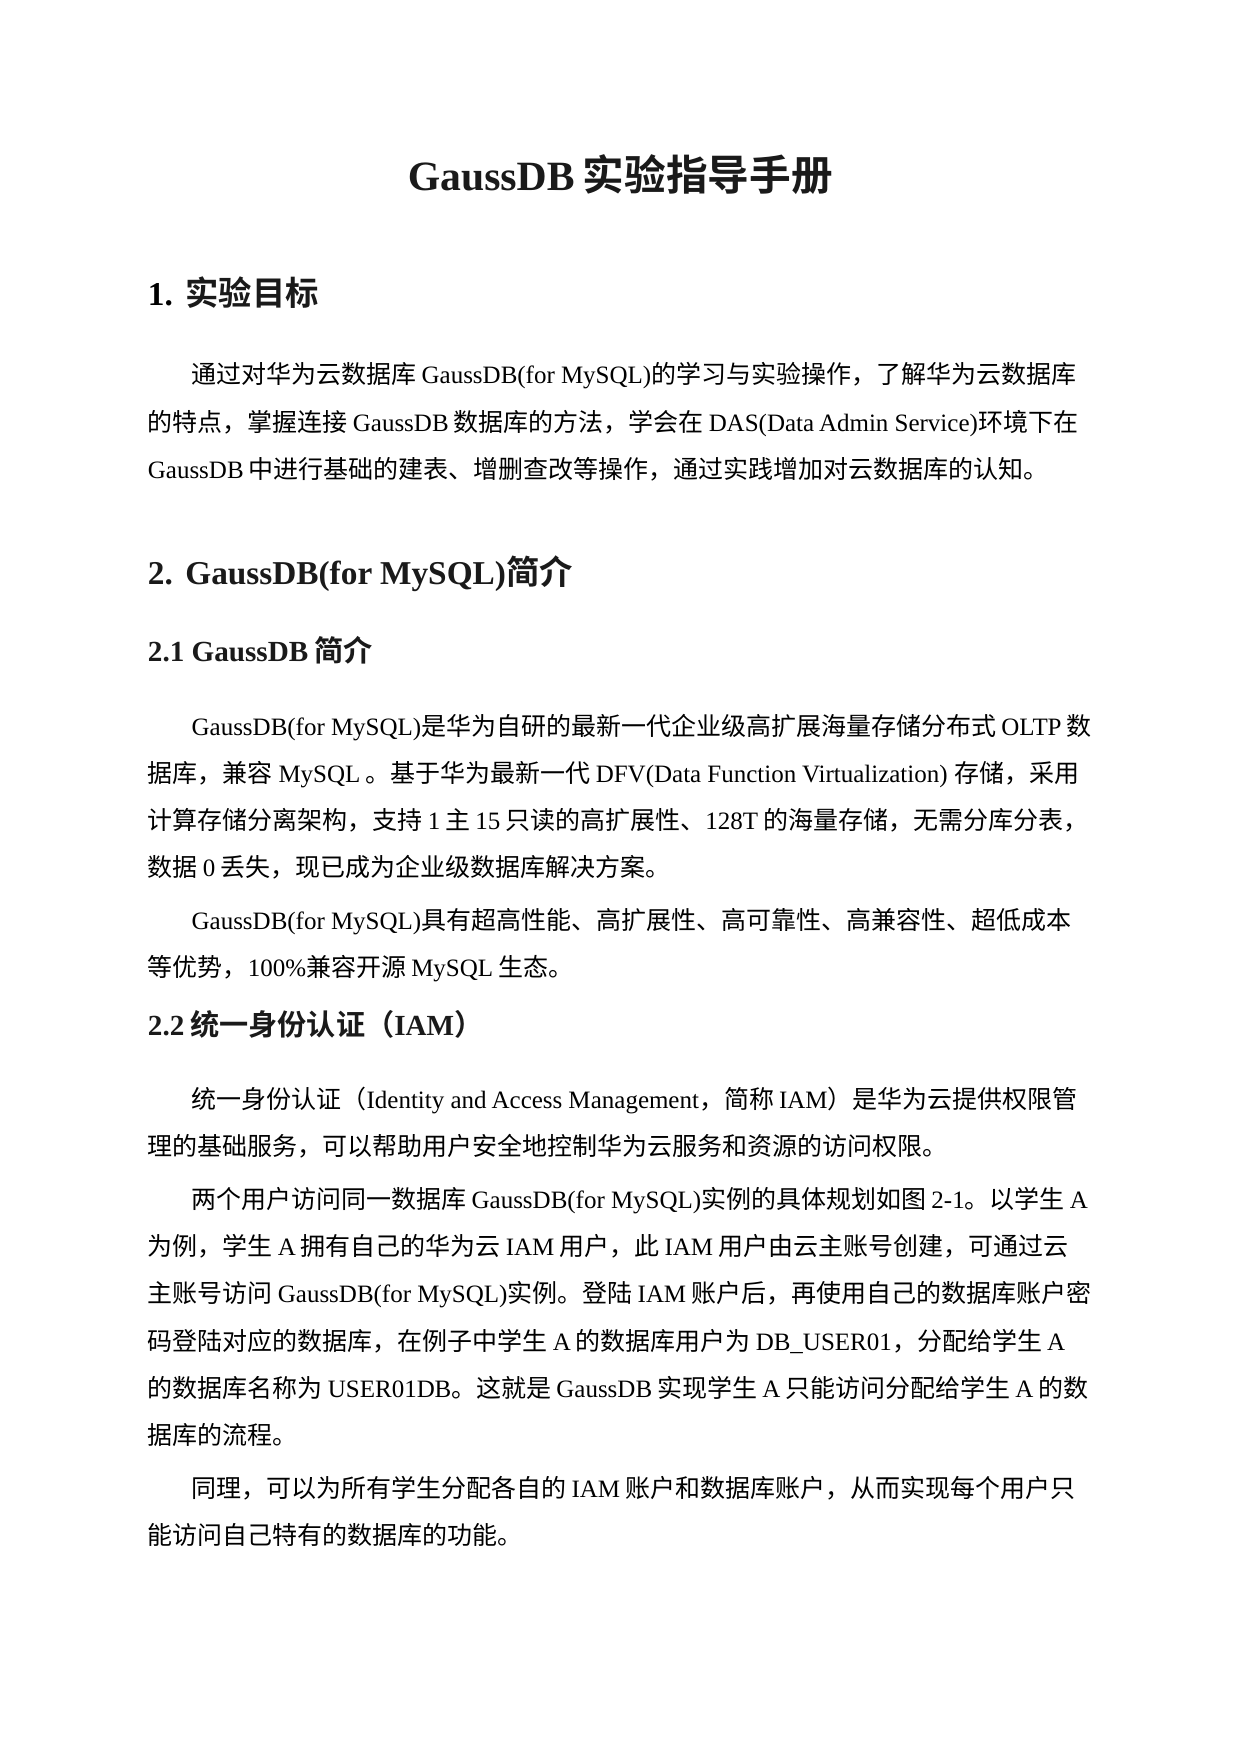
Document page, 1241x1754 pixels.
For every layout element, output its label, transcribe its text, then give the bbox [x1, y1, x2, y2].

text 两个用户访问同一数据库GaussDB(for MySQL)实例的具体规划如图2-1。以学生A为例，学生A拥有自己的华为云IAM用户，此IAM用户由云主账号创建，可通过云主账号访问GaussDB(for MySQL)实例。登陆IAM账户后，再使用自己的数据库账户密码登陆对应的数据库，在例子中学生A的数据库用户为DB_USER01，分配给学生A的数据库名称为USER01DB。这就是GaussDB实现学生A只能访问分配给学生A的数据库的流程。 [148, 1180, 1093, 1451]
text GaussDB(for MySQL)是华为自研的最新一代企业级高扩展海量存储分布式OLTP数据库，兼容 MySQL 。基于华为最新一代DFV(Data Function Virtualization) 存储，采用计算存储分离架构，支持1主15只读的高扩展性、128T的海量存储，无需分库分表，数据0丢失，现已成为企业级数据库解决方案。 [148, 706, 1093, 884]
subtitle 2.2统一身份认证（IAM） [148, 1001, 1093, 1043]
text 通过对华为云数据库GaussDB(for MySQL)的学习与实验操作，了解华为云数据库的特点，掌握连接GaussDB数据库的方法，学会在DAS(Data Admin Service)环境下在GaussDB中进行基础的建表、增删查改等操作，通过实践增加对云数据库的认知。 [148, 355, 1093, 485]
text 统一身份认证（Identity and Access Management，简称IAM）是华为云提供权限管理的基础服务，可以帮助用户安全地控制华为云服务和资源的访问权限。 [148, 1079, 1093, 1163]
subtitle GaussDB实验指导手册 [148, 142, 1093, 202]
text GaussDB(for MySQL)具有超高性能、高扩展性、高可靠性、高兼容性、超低成本等优势，100%兼容开源MySQL生态。 [148, 901, 1093, 984]
subtitle 2.1 GaussDB简介 [148, 628, 1093, 670]
text 同理，可以为所有学生分配各自的IAM账户和数据库账户，从而实现每个用户只能访问自己特有的数据库的功能。 [148, 1468, 1093, 1552]
subtitle GaussDB(for MySQL)简介 [148, 546, 1093, 594]
subtitle 实验目标 [148, 267, 1093, 315]
